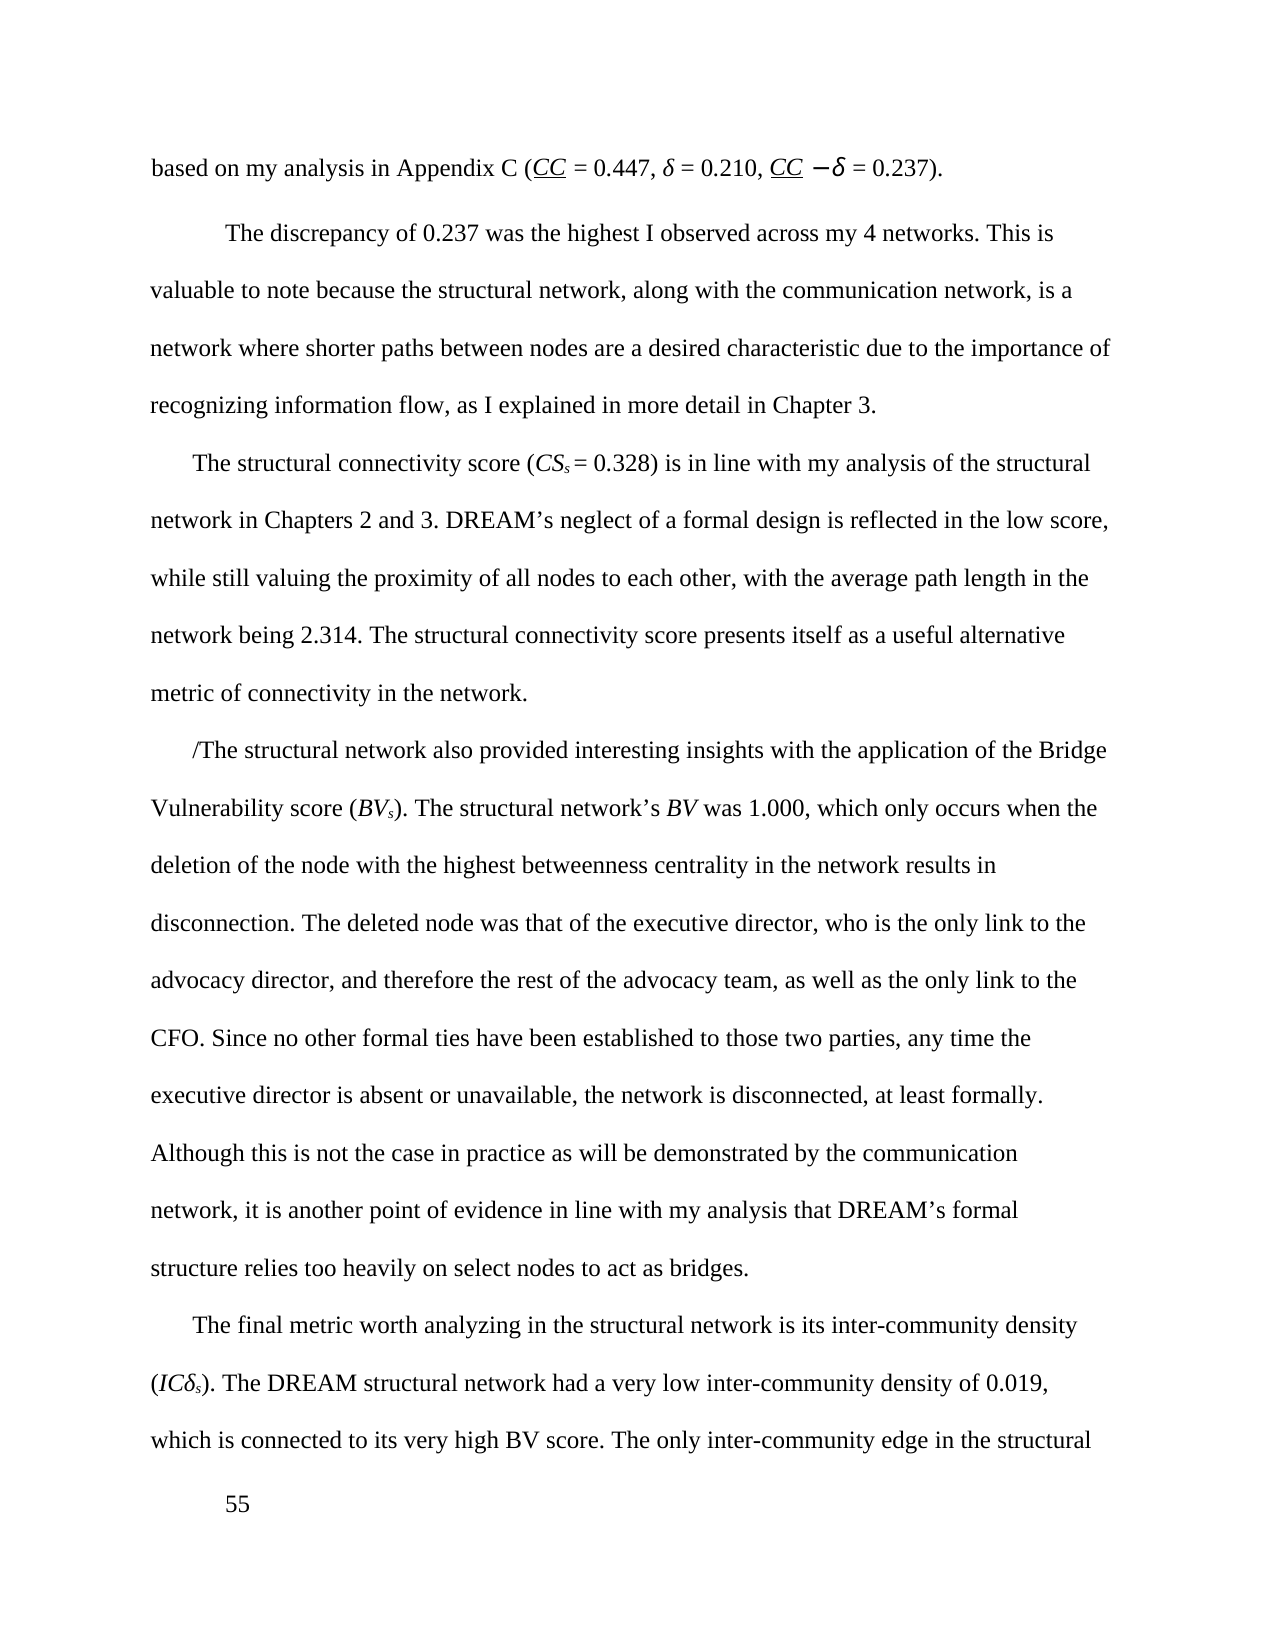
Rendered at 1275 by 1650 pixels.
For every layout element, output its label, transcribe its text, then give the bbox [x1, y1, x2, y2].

text The discrepancy of 0.237 was the highest I observed across my 4 networks. This is valuable to note because the structural network, along with the communication network, is a network where shorter paths between nodes are a desired characteristic due to the importance of recognizing information flow, as I explained in more detail in Chapter 3. [150, 218, 1112, 419]
text The structural connectivity score (CSs = 0.328) is in line with my analysis of the structural network in Chapters 2 and 3. DREAM’s neglect of a formal design is reflected in the low score, while still valuing the proximity of all nodes to each other, with the average path length in the network being 2.314. The structural connectivity score presents itself as a useful alternative metric of connectivity in the network. [150, 448, 1112, 707]
text /The structural network also provided interesting insights with the application of the Bridge Vulnerability score (BVs). The structural network’s BV was 1.000, which only occurs when the deletion of the node with the highest betweenness centrality in the network results in disconnection. The deleted node was that of the executive director, who is the only link to the advocacy director, and therefore the rest of the advocacy team, as well as the only link to the CFO. Since no other formal ties have been established to those two parties, any time the executive director is absent or unavailable, the network is disconnected, at least formally. Although this is not the case in practice as will be demonstrated by the communication network, it is another point of evidence in line with my analysis that DREAM’s formal structure relies too heavily on select nodes to act as bridges. [150, 736, 1112, 1282]
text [151, 150, 1125, 184]
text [150, 1311, 1112, 1454]
